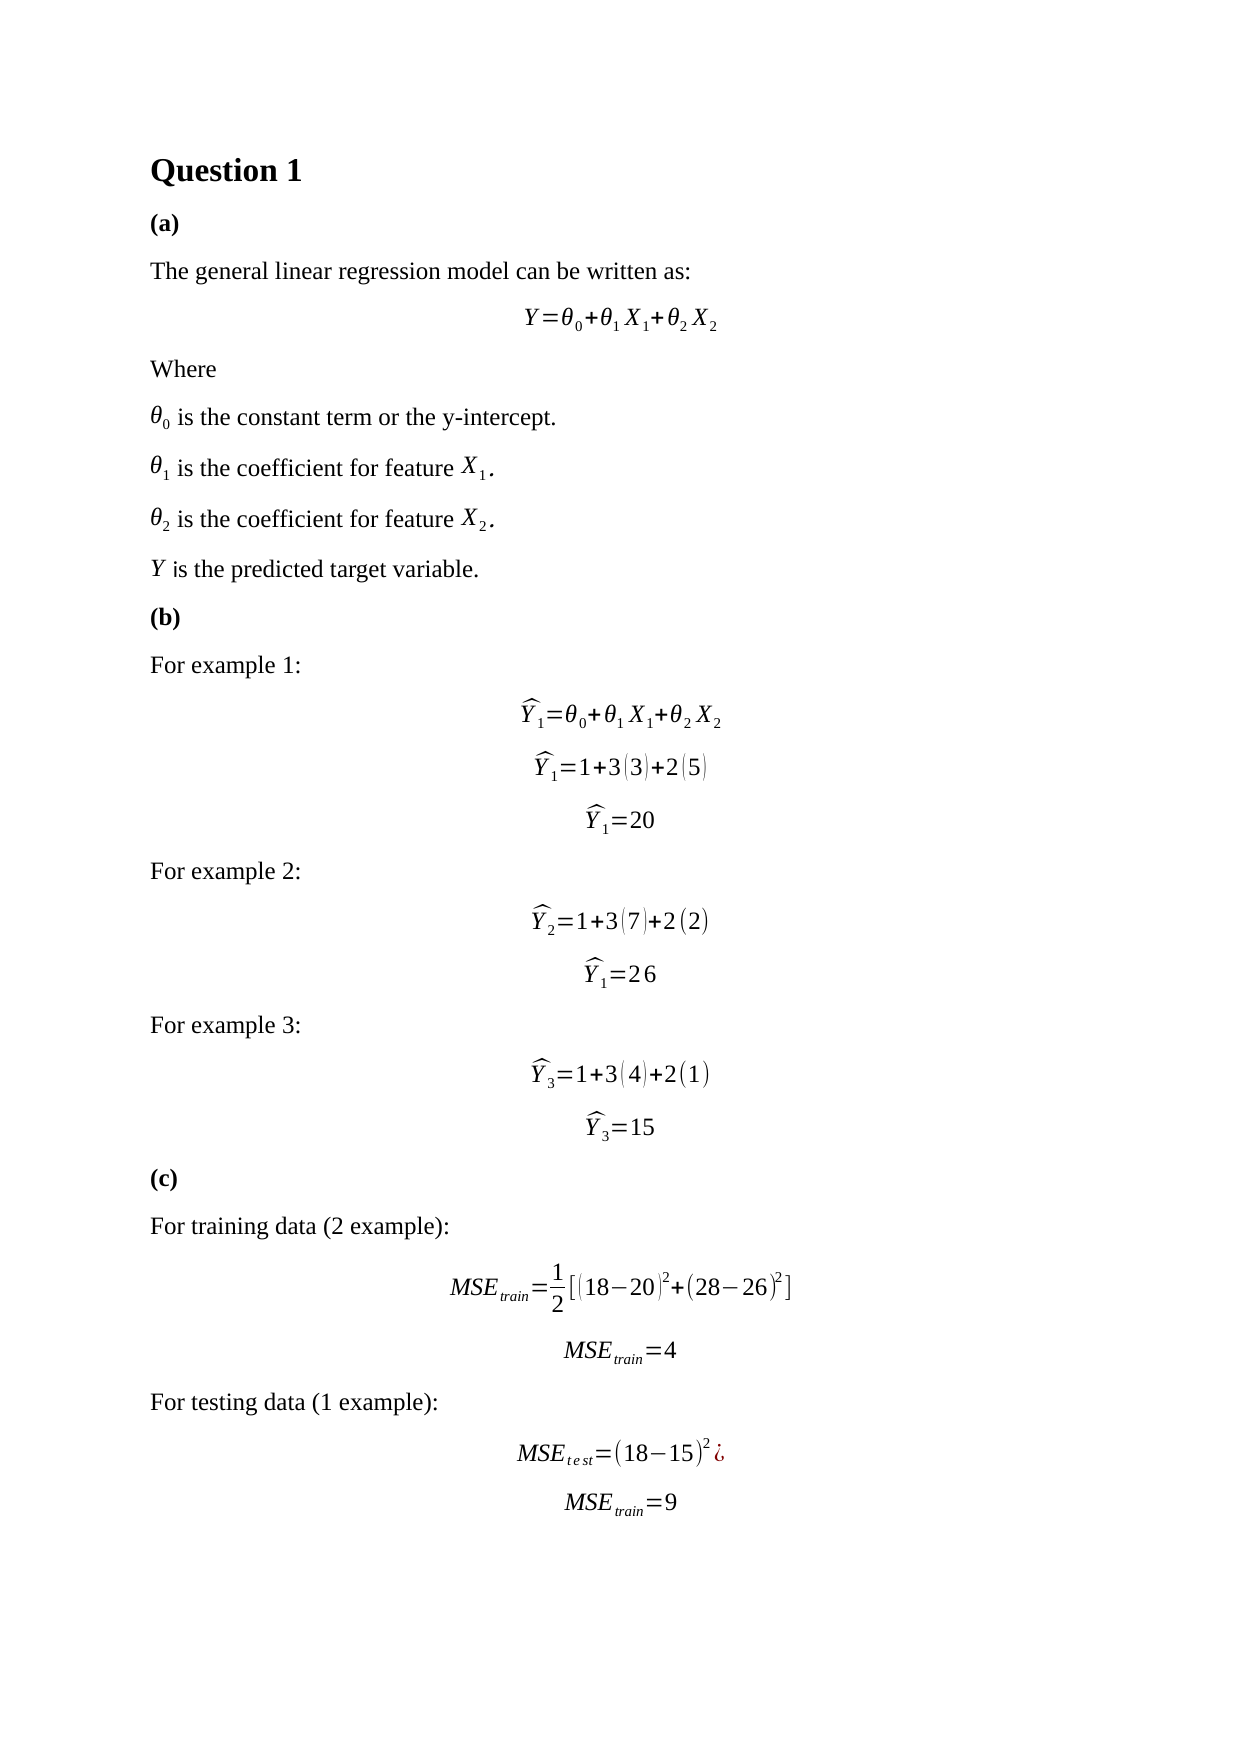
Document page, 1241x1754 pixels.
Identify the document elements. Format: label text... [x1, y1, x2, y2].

text is the coefficient for feature . [150, 503, 1090, 535]
text is the coefficient for feature . [150, 452, 1090, 484]
text The general linear regression model can be written as: [150, 256, 1090, 284]
text (a) [150, 208, 1090, 237]
text is the constant term or the y-intercept. [150, 401, 1090, 433]
text Where [150, 354, 1090, 382]
text For example 1: [150, 650, 1090, 679]
text (b) [150, 602, 1090, 631]
text For training data (2 example): [150, 1211, 1090, 1240]
text (c) [150, 1163, 1090, 1192]
text is the predicted target variable. [150, 554, 1090, 583]
text For example 3: [150, 1010, 1090, 1039]
text For testing data (1 example): [150, 1387, 1090, 1416]
text Question 1 [150, 150, 1090, 188]
text For example 2: [150, 856, 1090, 885]
